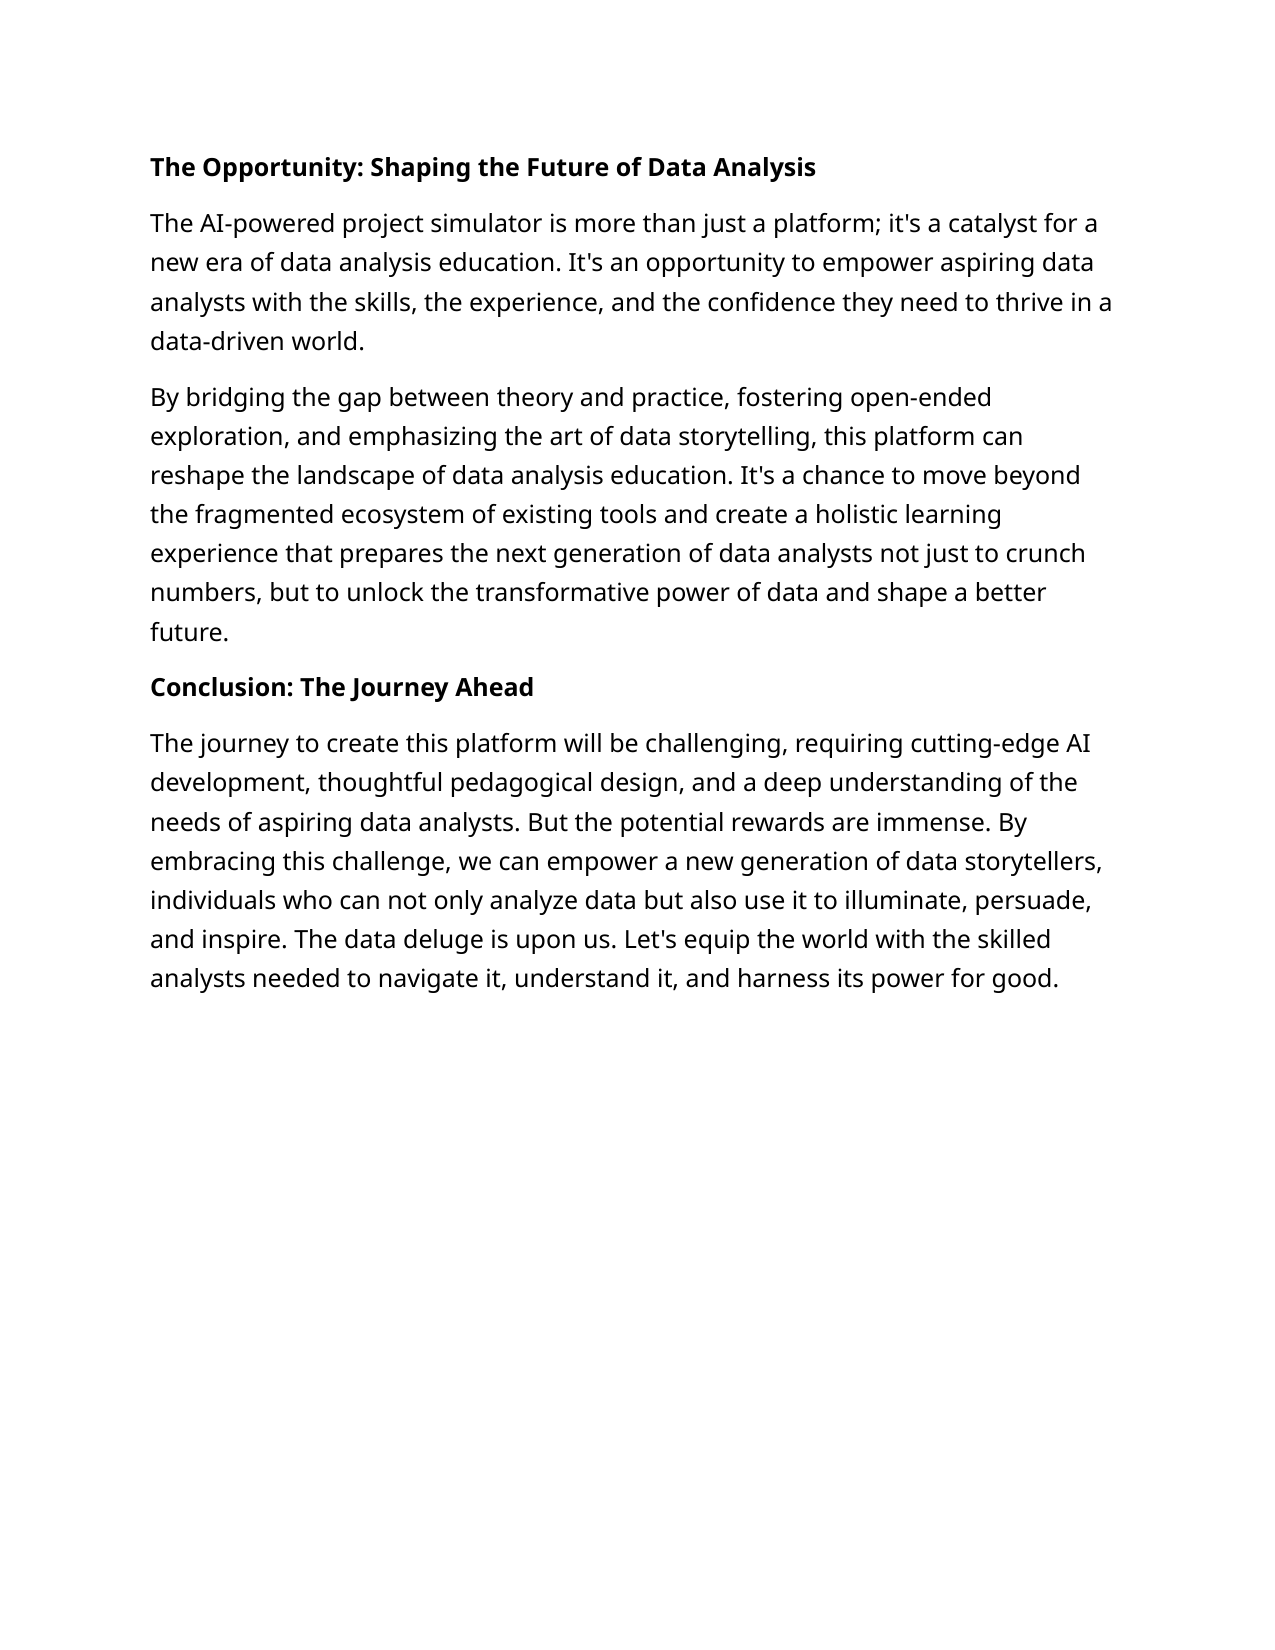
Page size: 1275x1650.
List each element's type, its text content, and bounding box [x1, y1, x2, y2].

text The journey to create this platform will be challenging, requiring cutting-edge AI development, thoughtful pedagogical design, and a deep understanding of the needs of aspiring data analysts. But the potential rewards are immense. By embracing this challenge, we can empower a new generation of data storytellers, individuals who can not only analyze data but also use it to illuminate, persuade, and inspire. The data deluge is upon us. Let's equip the world with the skilled analysts needed to navigate it, understand it, and harness its power for good. [150, 726, 1125, 995]
text By bridging the gap between theory and practice, fostering open-ended exploration, and emphasizing the art of data storytelling, this platform can reshape the landscape of data analysis education. It's a chance to move beyond the fragmented ecosystem of existing tools and create a holistic learning experience that prepares the next generation of data analysts not just to crunch numbers, but to unlock the transformative power of data and shape a better future. [150, 379, 1125, 648]
text The Opportunity: Shaping the Future of Data Analysis [150, 150, 1125, 184]
text The AI-powered project simulator is more than just a platform; it's a catalyst for a new era of data analysis education. It's an opportunity to empower aspiring data analysts with the skills, the experience, and the confidence they need to thrive in a data-driven world. [150, 206, 1125, 357]
text Conclusion: The Journey Ahead [150, 670, 1125, 704]
